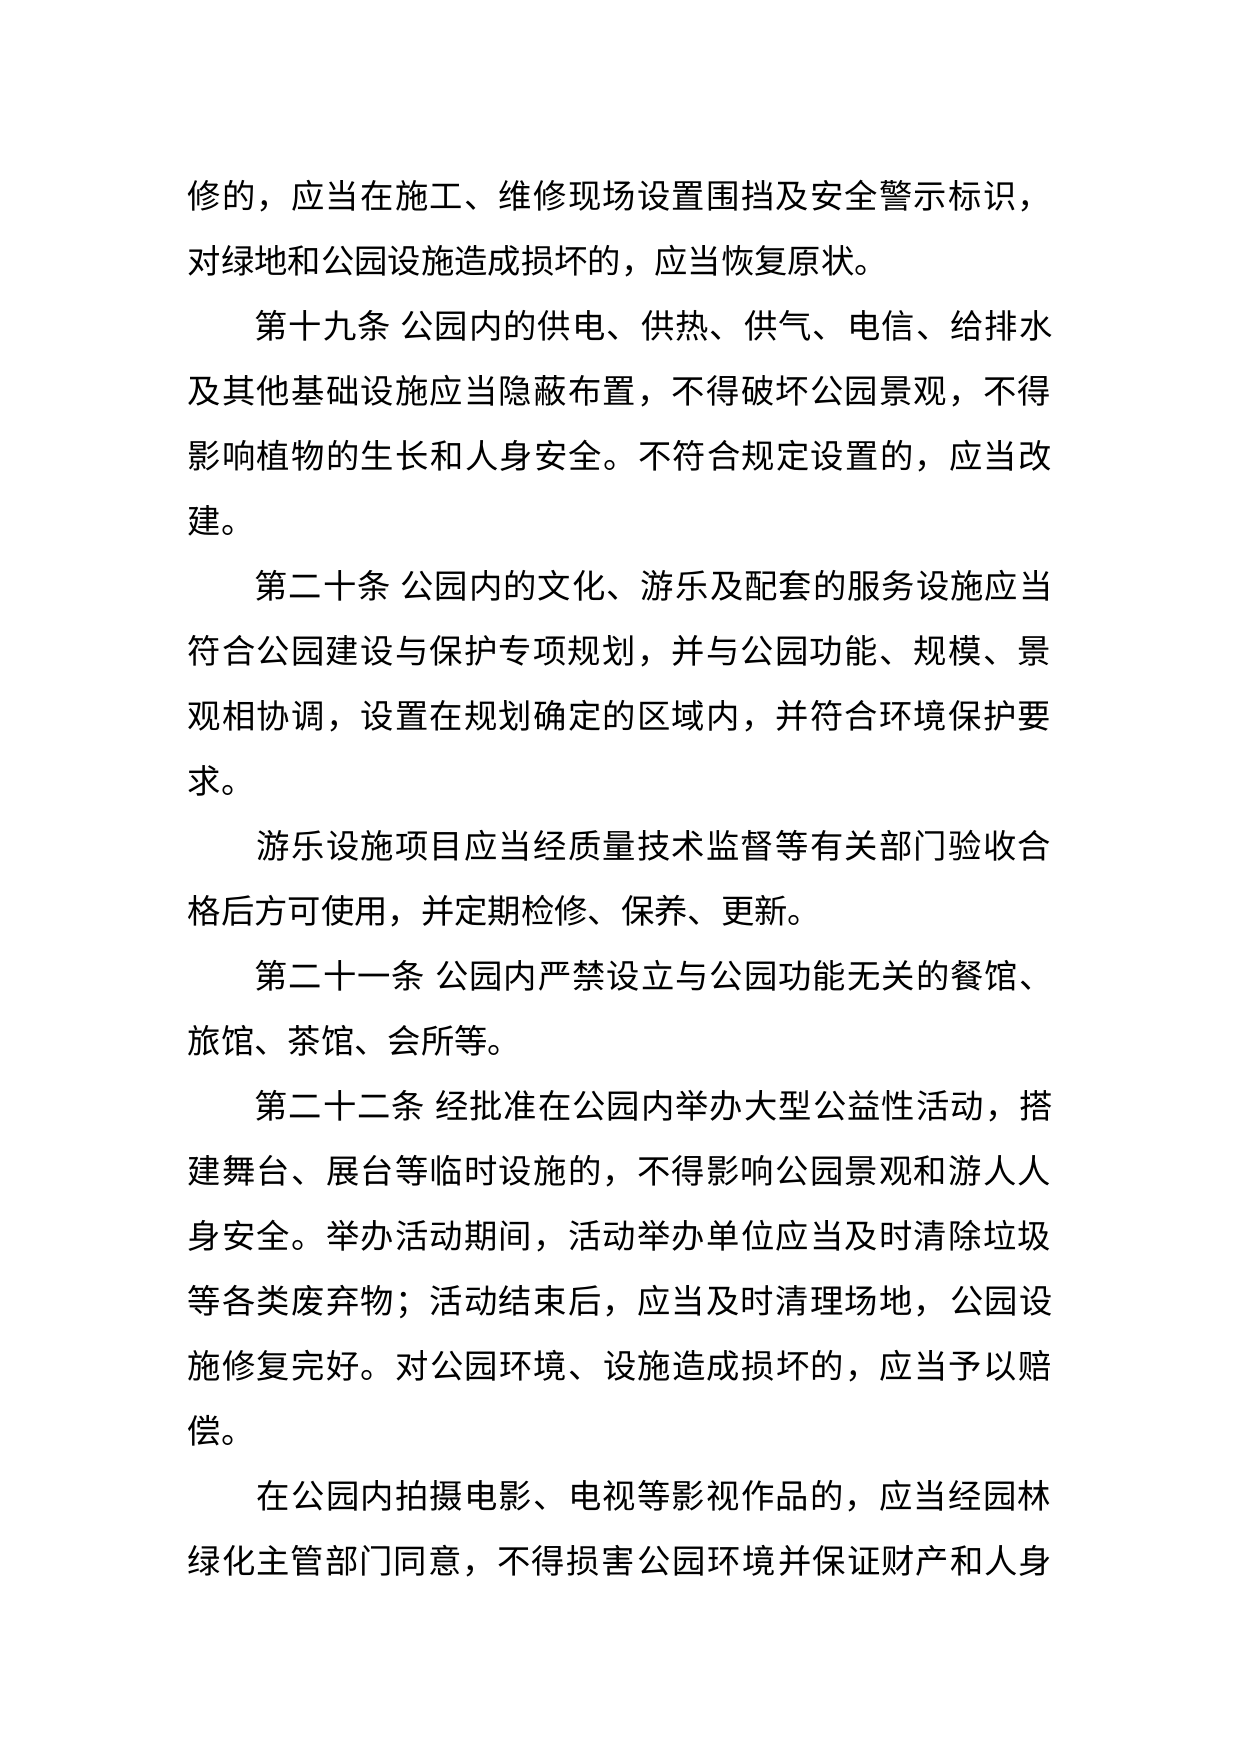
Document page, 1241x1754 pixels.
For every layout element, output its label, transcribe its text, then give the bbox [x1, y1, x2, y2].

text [187, 1462, 1053, 1592]
text 第二十一条 公园内严禁设立与公园功能无关的餐馆、旅馆、茶馆、会所等。 [187, 942, 1053, 1072]
text 第二十二条 经批准在公园内举办大型公益性活动，搭建舞台、展台等临时设施的，不得影响公园景观和游人人身安全。举办活动期间，活动举办单位应当及时清除垃圾等各类废弃物；活动结束后，应当及时清理场地，公园设施修复完好。对公园环境、设施造成损坏的，应当予以赔偿。 [187, 1072, 1053, 1462]
text 第十九条 公园内的供电、供热、供气、电信、给排水及其他基础设施应当隐蔽布置，不得破坏公园景观，不得影响植物的生长和人身安全。不符合规定设置的，应当改建。 [187, 292, 1053, 552]
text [187, 162, 1053, 292]
text 游乐设施项目应当经质量技术监督等有关部门验收合格后方可使用，并定期检修、保养、更新。 [187, 812, 1053, 942]
text 第二十条 公园内的文化、游乐及配套的服务设施应当符合公园建设与保护专项规划，并与公园功能、规模、景观相协调，设置在规划确定的区域内，并符合环境保护要求。 [187, 552, 1053, 812]
